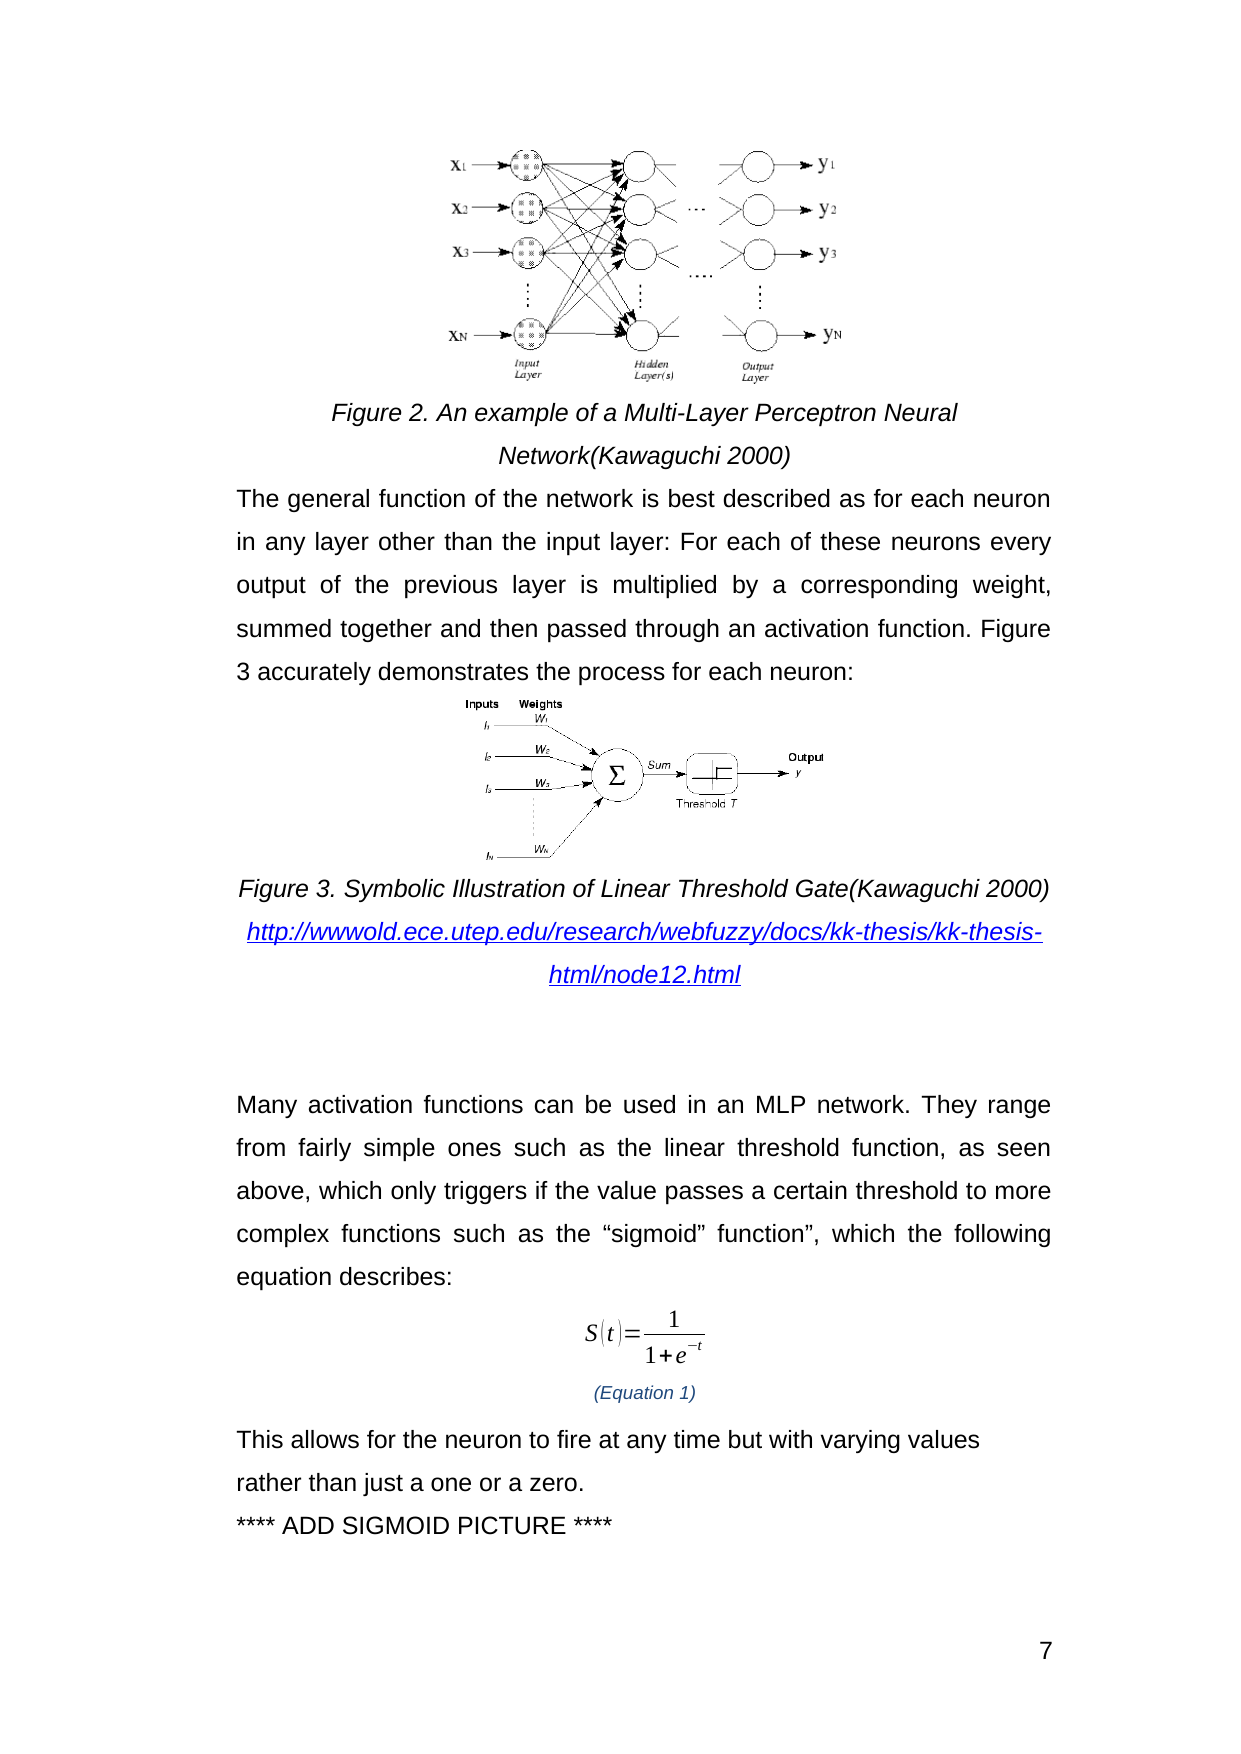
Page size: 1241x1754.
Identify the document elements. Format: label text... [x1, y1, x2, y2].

text Figure 2. An example of a Multi-Layer Perceptron Neural Network(Kawaguchi 2000) [236, 398, 1053, 470]
text Figure 3. Symbolic Illustration of Linear Threshold Gate(Kawaguchi 2000) http://wwwold.ece.utep.edu/research/webfuzzy/docs/kk-thesis/kk-thesis-html/node12.html [236, 874, 1053, 989]
picture [448, 150, 842, 384]
text **** ADD SIGMOID PICTURE **** [236, 1511, 1053, 1539]
picture [466, 700, 824, 860]
text The general function of the network is best described as for each neuron in any layer other than the input layer: For each of these neurons every output of the previous layer is multiplied by a corresponding weight, summed together and then passed through an activation function. Figure 3 accurately demonstrates the process for each neuron: [236, 484, 1053, 686]
text This allows for the neuron to fire at any time but with varying values rather than just a one or a zero. [236, 1424, 1053, 1496]
